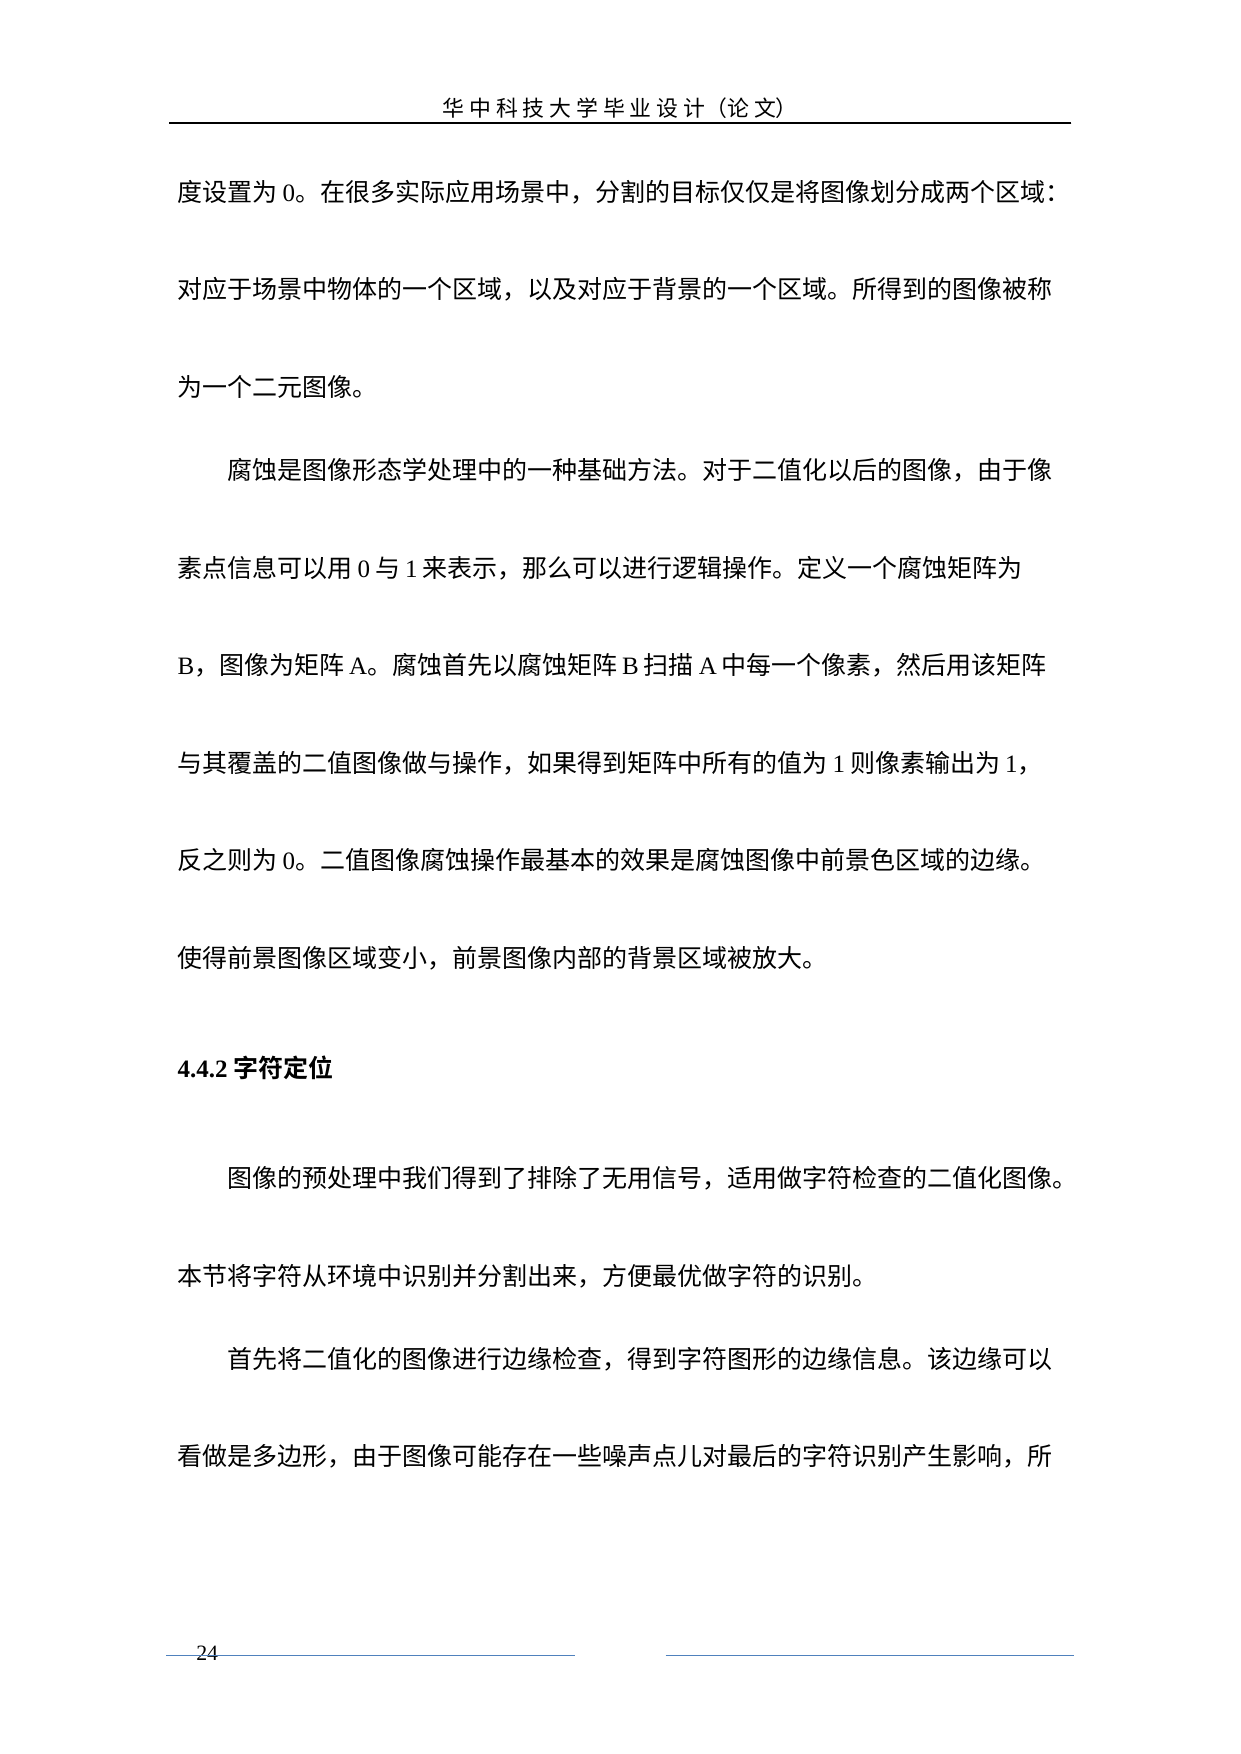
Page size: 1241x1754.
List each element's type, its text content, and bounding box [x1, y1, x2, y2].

text 图像的预处理中我们得到了排除了无用信号，适用做字符检查的二值化图像。本节将字符从环境中识别并分割出来，方便最优做字符的识别。 [177, 1144, 1063, 1307]
subtitle 4.4.2 字符定位 [177, 1034, 1063, 1099]
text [177, 1325, 1063, 1487]
text 腐蚀是图像形态学处理中的一种基础方法。对于二值化以后的图像，由于像素点信息可以用0与1来表示，那么可以进行逻辑操作。定义一个腐蚀矩阵为B，图像为矩阵A。腐蚀首先以腐蚀矩阵B扫描A中每一个像素，然后用该矩阵与其覆盖的二值图像做与操作，如果得到矩阵中所有的值为1则像素输出为1，反之则为0。二值图像腐蚀操作最基本的效果是腐蚀图像中前景色区域的边缘。使得前景图像区域变小，前景图像内部的背景区域被放大。 [177, 436, 1063, 989]
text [177, 158, 1063, 418]
